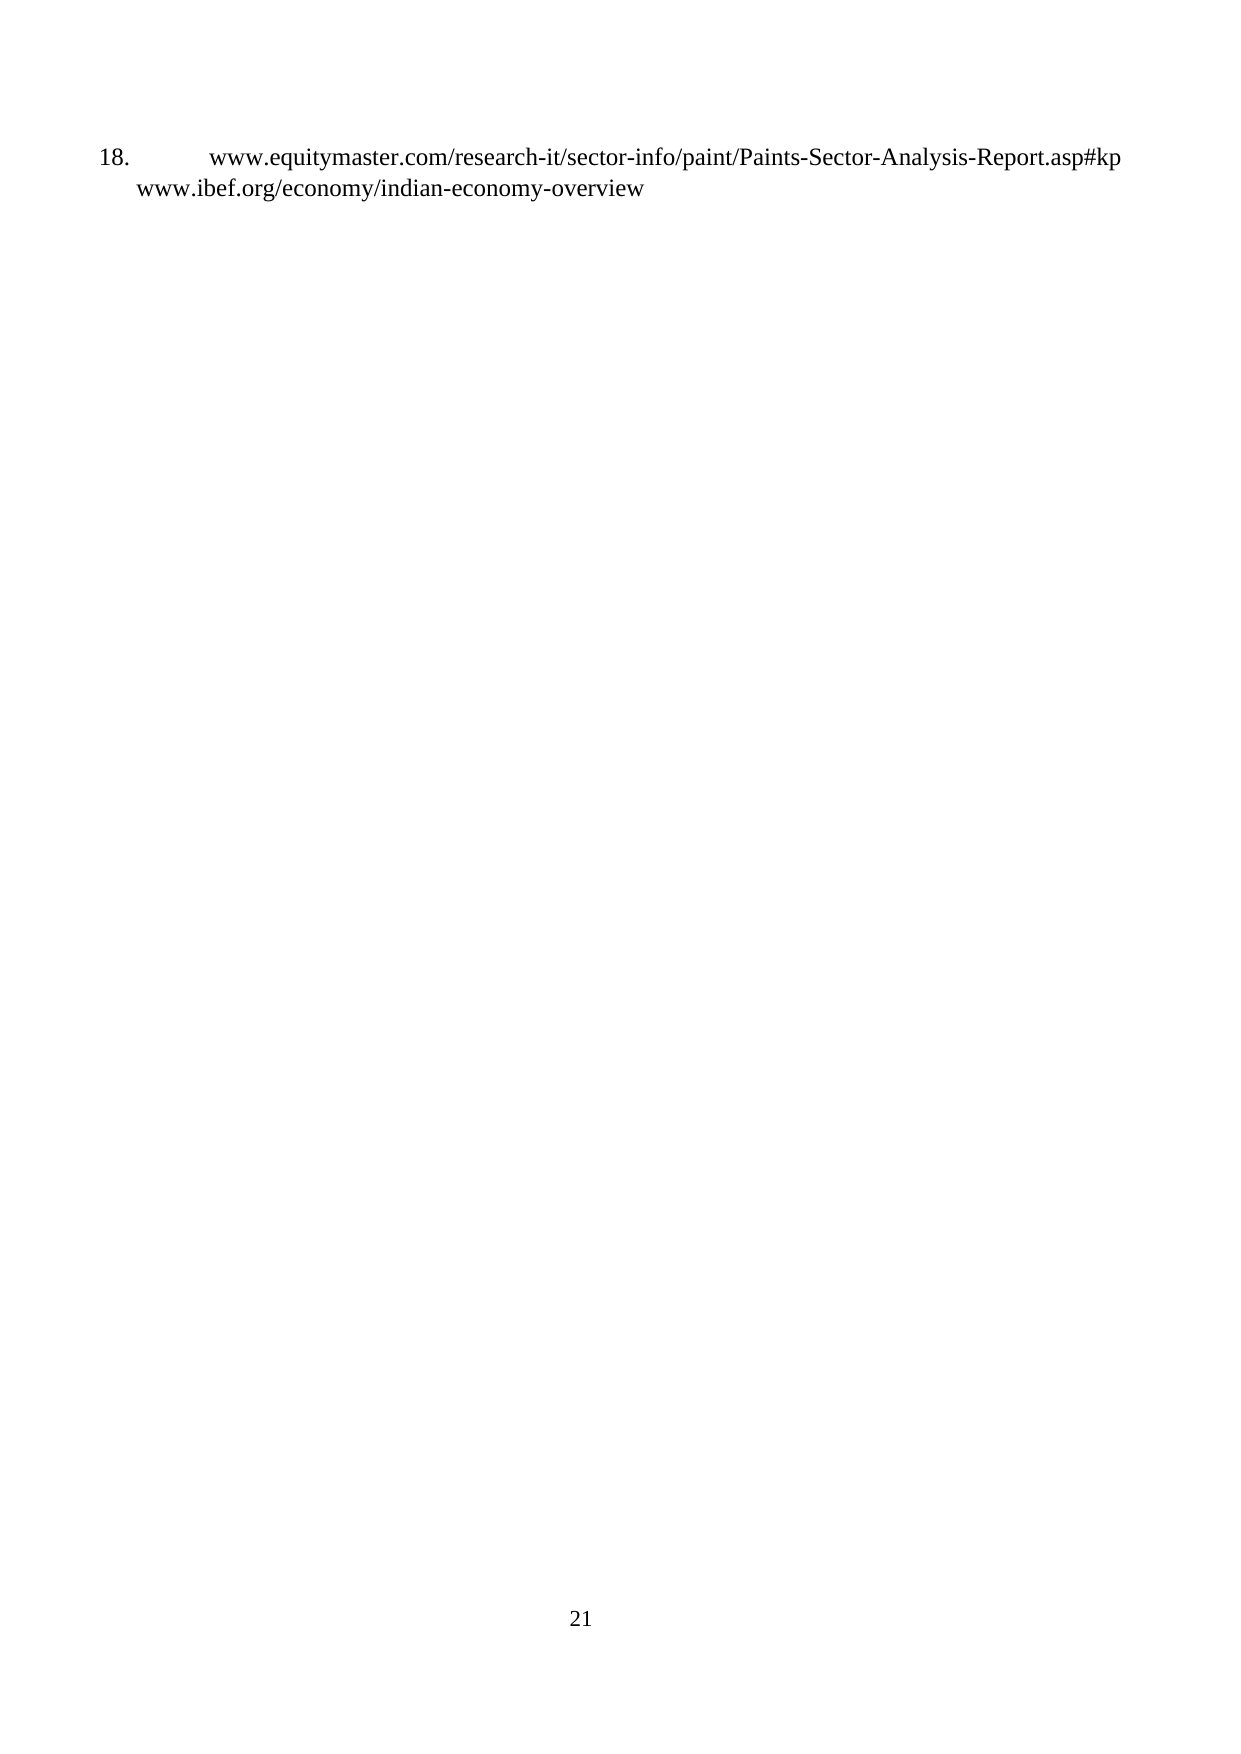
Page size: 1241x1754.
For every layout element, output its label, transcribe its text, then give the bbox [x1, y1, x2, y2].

list www.equitymaster.com/research-it/sector-info/paint/Paints-Sector-Analysis-Report.asp#kp www.ibef.org/economy/indian-economy-overview [99, 142, 1122, 201]
